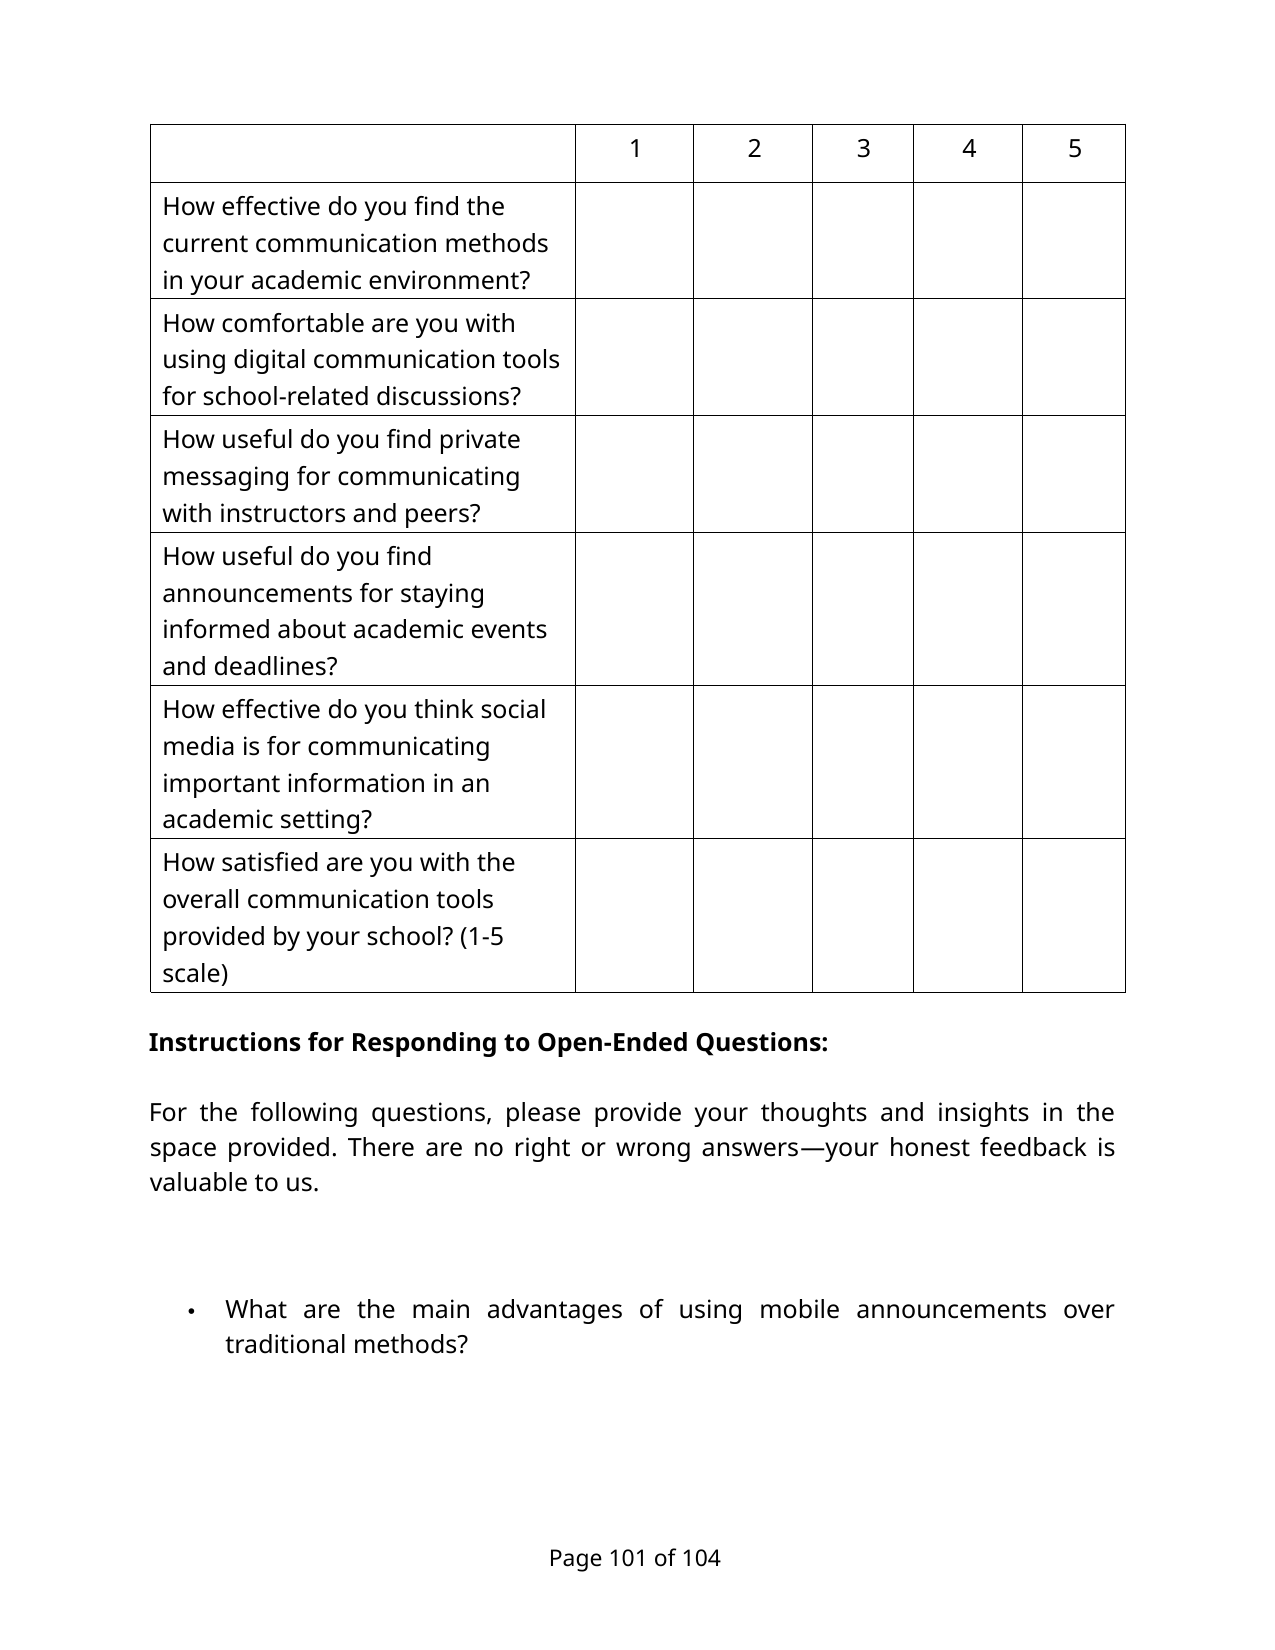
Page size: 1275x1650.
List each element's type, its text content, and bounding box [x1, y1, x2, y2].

table_header 3 [813, 125, 913, 182]
table_cell [694, 839, 812, 991]
table_cell [813, 299, 913, 415]
text For the following questions, please provide your thoughts and insights in the space provided. There are no right or wrong answers—your honest feedback is valuable to us. [148, 1094, 1116, 1198]
table_cell How useful do you find announcements for staying informed about academic events and deadlines? [151, 533, 575, 685]
table_cell How comfortable are you with using digital communication tools for school-related discussions? [151, 299, 575, 415]
table_cell [914, 183, 1022, 298]
table_cell [1023, 416, 1125, 531]
table_cell [914, 533, 1022, 685]
table_cell [914, 416, 1022, 531]
table_header 4 [914, 125, 1022, 182]
table_cell [1023, 533, 1125, 685]
table_cell [576, 686, 693, 838]
table_cell [813, 533, 913, 685]
table_cell [576, 416, 693, 531]
table_header 2 [694, 125, 812, 182]
table_cell [914, 839, 1022, 991]
table_header 1 [576, 125, 693, 182]
table_cell [576, 183, 693, 298]
list What are the main advantages of using mobile announcements over traditional methods? [188, 1291, 1116, 1360]
table_cell [694, 299, 812, 415]
table_cell [576, 533, 693, 685]
table_cell [694, 686, 812, 838]
table_cell How effective do you find the current communication methods in your academic environment? [151, 183, 575, 298]
table_cell [694, 416, 812, 531]
text Instructions for Responding to Open-Ended Questions: [148, 1025, 1123, 1059]
table_cell [1023, 839, 1125, 991]
table_cell How effective do you think social media is for communicating important information in an academic setting? [151, 686, 575, 838]
table_cell [576, 299, 693, 415]
table_header [151, 125, 575, 182]
table_header 5 [1023, 125, 1125, 182]
table_cell [813, 686, 913, 838]
table_cell [813, 839, 913, 991]
table_cell [914, 686, 1022, 838]
table_cell [1023, 299, 1125, 415]
table_cell [1023, 183, 1125, 298]
table_cell How satisfied are you with the overall communication tools provided by your school? (1-5 scale) [151, 839, 575, 991]
table_cell [1023, 686, 1125, 838]
table_cell [914, 299, 1022, 415]
table_cell [813, 416, 913, 531]
table_cell [576, 839, 693, 991]
table_cell [813, 183, 913, 298]
table_cell How useful do you find private messaging for communicating with instructors and peers? [151, 416, 575, 531]
table_cell [694, 533, 812, 685]
table_cell [694, 183, 812, 298]
